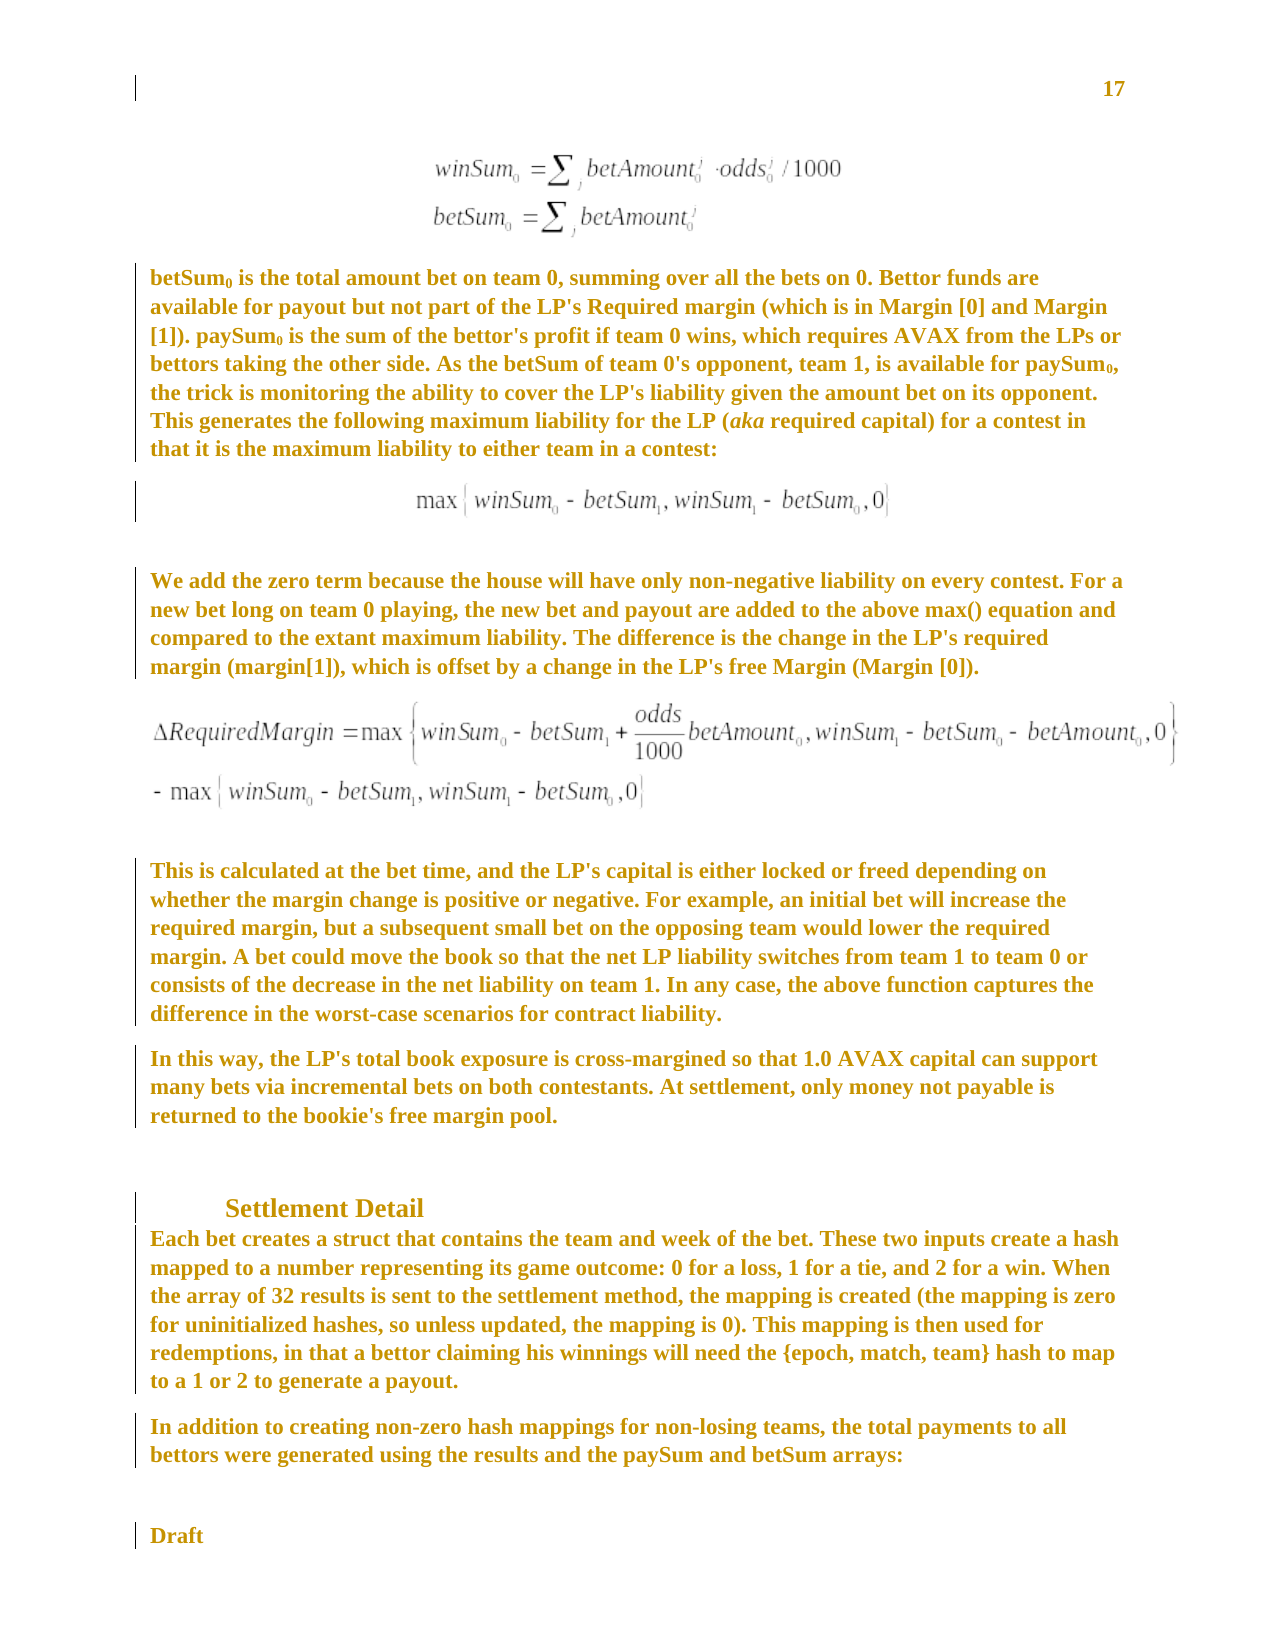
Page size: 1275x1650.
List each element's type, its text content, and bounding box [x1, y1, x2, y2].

text In this way, the LP's total book exposure is cross-margined so that 1.0 AVAX capital can support many bets via incremental bets on both contestants. At settlement, only money not payable is returned to the bookie's free margin pool. [150, 1045, 1125, 1128]
text This is calculated at the bet time, and the LP's capital is either locked or freed depending on whether the margin change is positive or negative. For example, an initial bet will increase the required margin, but a subsequent small bet on the opposing team would lower the required margin. A bet could move the book so that the net LP liability switches from team 1 to team 0 or consists of the decrease in the net liability on team 1. In any case, the above function captures the difference in the worst-case scenarios for contract liability. [150, 857, 1125, 1026]
subtitle Settlement Detail [225, 1192, 1125, 1223]
text We add the zero term because the house will have only non-negative liability on every contest. For a new bet long on team 0 playing, the new bet and payout are added to the above max() equation and compared to the extant maximum liability. The difference is the change in the LP's required margin (margin[1]), which is offset by a change in the LP's free Margin (Margin [0]). [150, 567, 1125, 679]
text betSum0 is the total amount bet on team 0, summing over all the bets on 0. Bettor funds are available for payout but not part of the LP's Required margin (which is in Margin [0] and Margin [1]). paySum0 is the sum of the bettor's profit if team 0 wins, which requires AVAX from the LPs or bettors taking the other side. As the betSum of team 0's opponent, team 1, is available for paySum0, the trick is monitoring the ability to cover the LP's liability given the amount bet on its opponent. This generates the following maximum liability for the LP (aka required capital) for a contest in that it is the maximum liability to either team in a contest: [150, 262, 1125, 462]
text In addition to creating non-zero hash mappings for non-losing teams, the total payments to all bettors were generated using the results and the paySum and betSum arrays: [150, 1413, 1125, 1467]
text Each bet creates a struct that contains the team and week of the bet. These two inputs create a hash mapped to a number representing its game outcome: 0 for a loss, 1 for a tie, and 2 for a win. When the array of 32 results is sent to the settlement method, the mapping is created (the mapping is zero for uninitialized hashes, so unless updated, the mapping is 0). This mapping is then used for redemptions, in that a bettor claiming his winnings will need the {epoch, match, team} hash to map to a 1 or 2 to generate a payout. [150, 1225, 1125, 1394]
